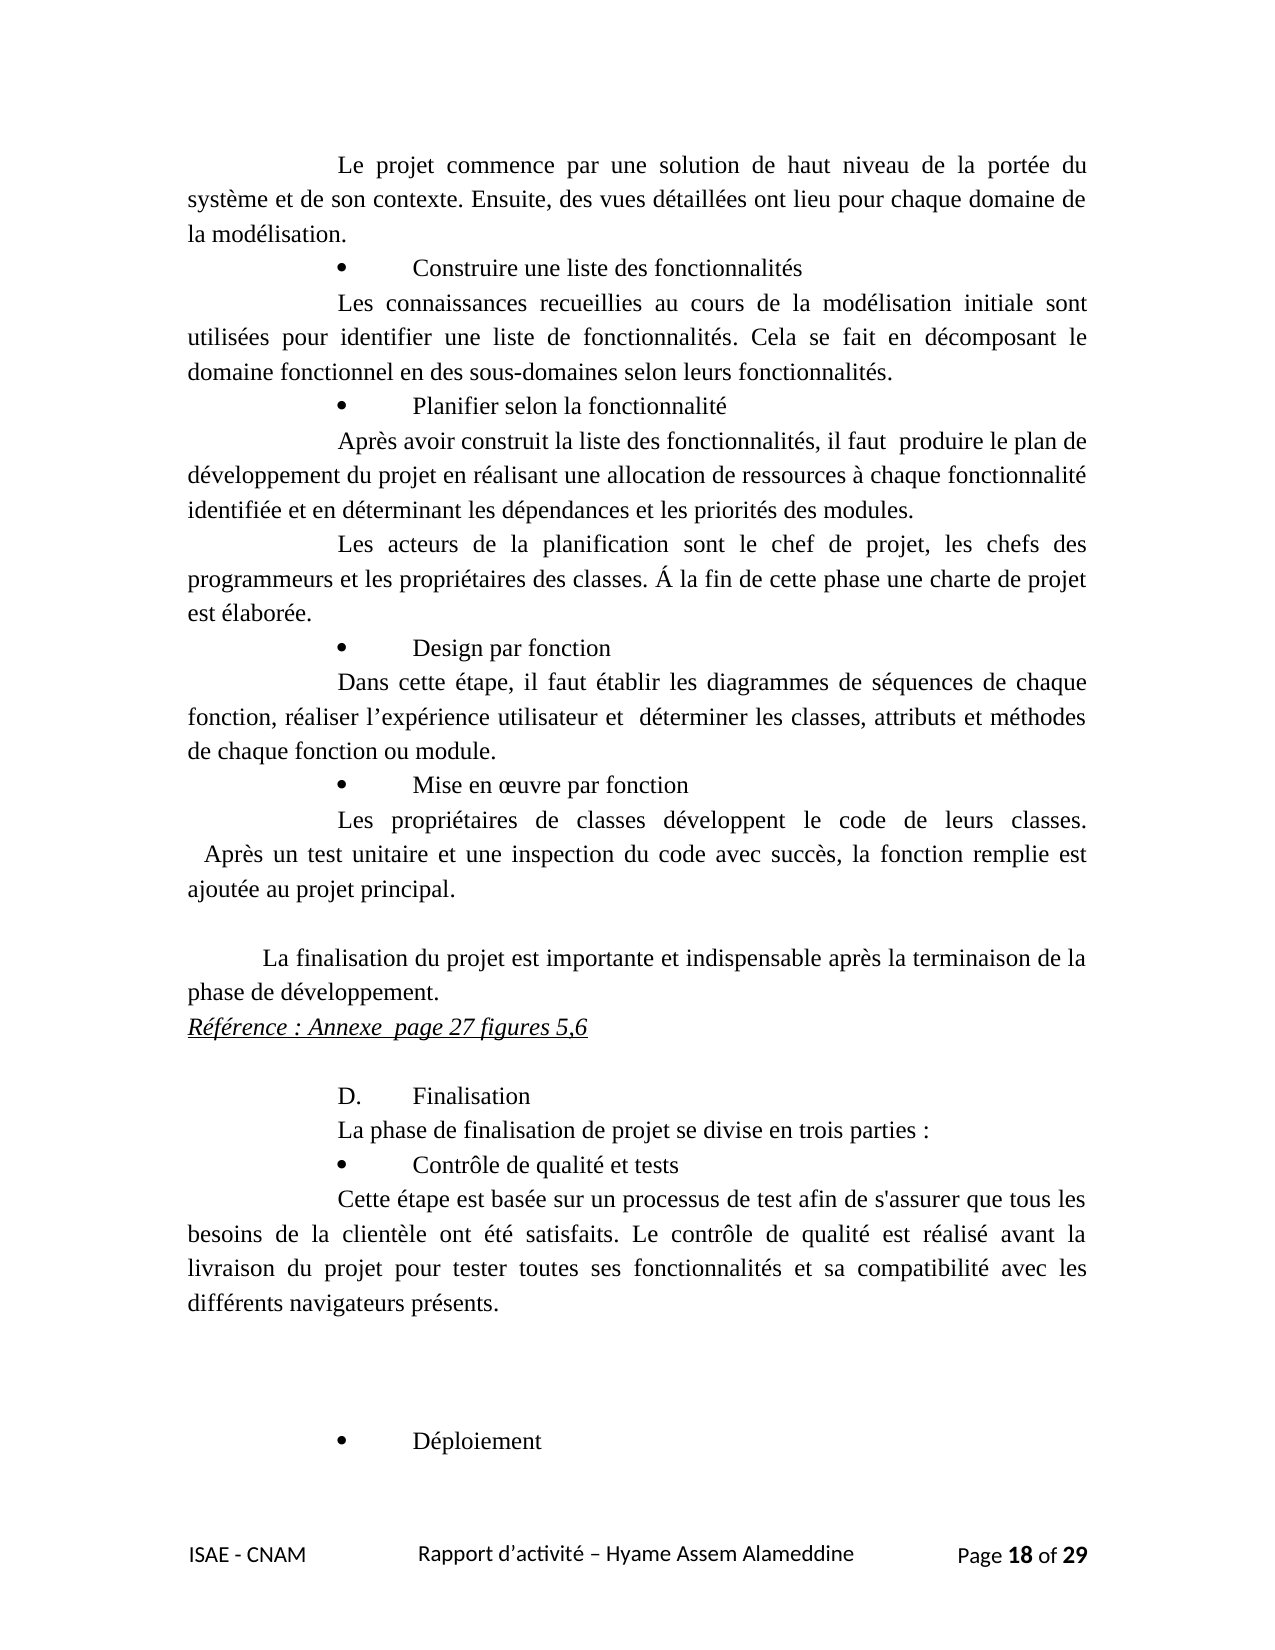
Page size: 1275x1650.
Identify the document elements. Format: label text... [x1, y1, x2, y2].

list Construire une liste des fonctionnalités [262, 253, 1087, 282]
list Cette étape est basée sur un processus de test afin de s'assurer que tous les besoins de la clientèle ont été satisfaits. Le contrôle de qualité est réalisé avant la livraison du projet pour tester toutes ses fonctionnalités et sa compatibilité avec les différents navigateurs présents. [187, 1184, 1087, 1317]
list Dans cette étape, il faut établir les diagrammes de séquences de chaque fonction, réaliser l’expérience utilisateur et déterminer les classes, attributs et méthodes de chaque fonction ou module. [187, 667, 1087, 765]
list Le projet commence par une solution de haut niveau de la portée du système et de son contexte. Ensuite, des vues détaillées ont lieu pour chaque domaine de la modélisation. [187, 150, 1087, 248]
list Planifier selon la fonctionnalité [262, 391, 1087, 420]
list Déploiement [262, 1426, 1087, 1454]
list Les acteurs de la planification sont le chef de projet, les chefs des programmeurs et les propriétaires des classes. Á la fin de cette phase une charte de projet est élaborée. [187, 529, 1087, 627]
list Mise en œuvre par fonction [262, 771, 1087, 799]
list Finalisation [262, 1081, 1087, 1110]
list La finalisation du projet est importante et indispensable après la terminaison de la phase de développement. [187, 943, 1087, 1006]
list Référence : Annexe page 27 figures 5,6 [187, 1012, 1087, 1041]
list Les connaissances recueillies au cours de la modélisation initiale sont utilisées pour identifier une liste de fonctionnalités. Cela se fait en décomposant le domaine fonctionnel en des sous-domaines selon leurs fonctionnalités. [187, 288, 1087, 386]
list La phase de finalisation de projet se divise en trois parties : [337, 1115, 1087, 1144]
list Après avoir construit la liste des fonctionnalités, il faut produire le plan de développement du projet en réalisant une allocation de ressources à chaque fonctionnalité identifiée et en déterminant les dépendances et les priorités des modules. [187, 426, 1087, 523]
list Design par fonction [262, 633, 1087, 661]
list Les propriétaires de classes développent le code de leurs classes. Après un test unitaire et une inspection du code avec succès, la fonction remplie est ajoutée au projet principal. [187, 805, 1087, 903]
list Contrôle de qualité et tests [262, 1150, 1087, 1179]
